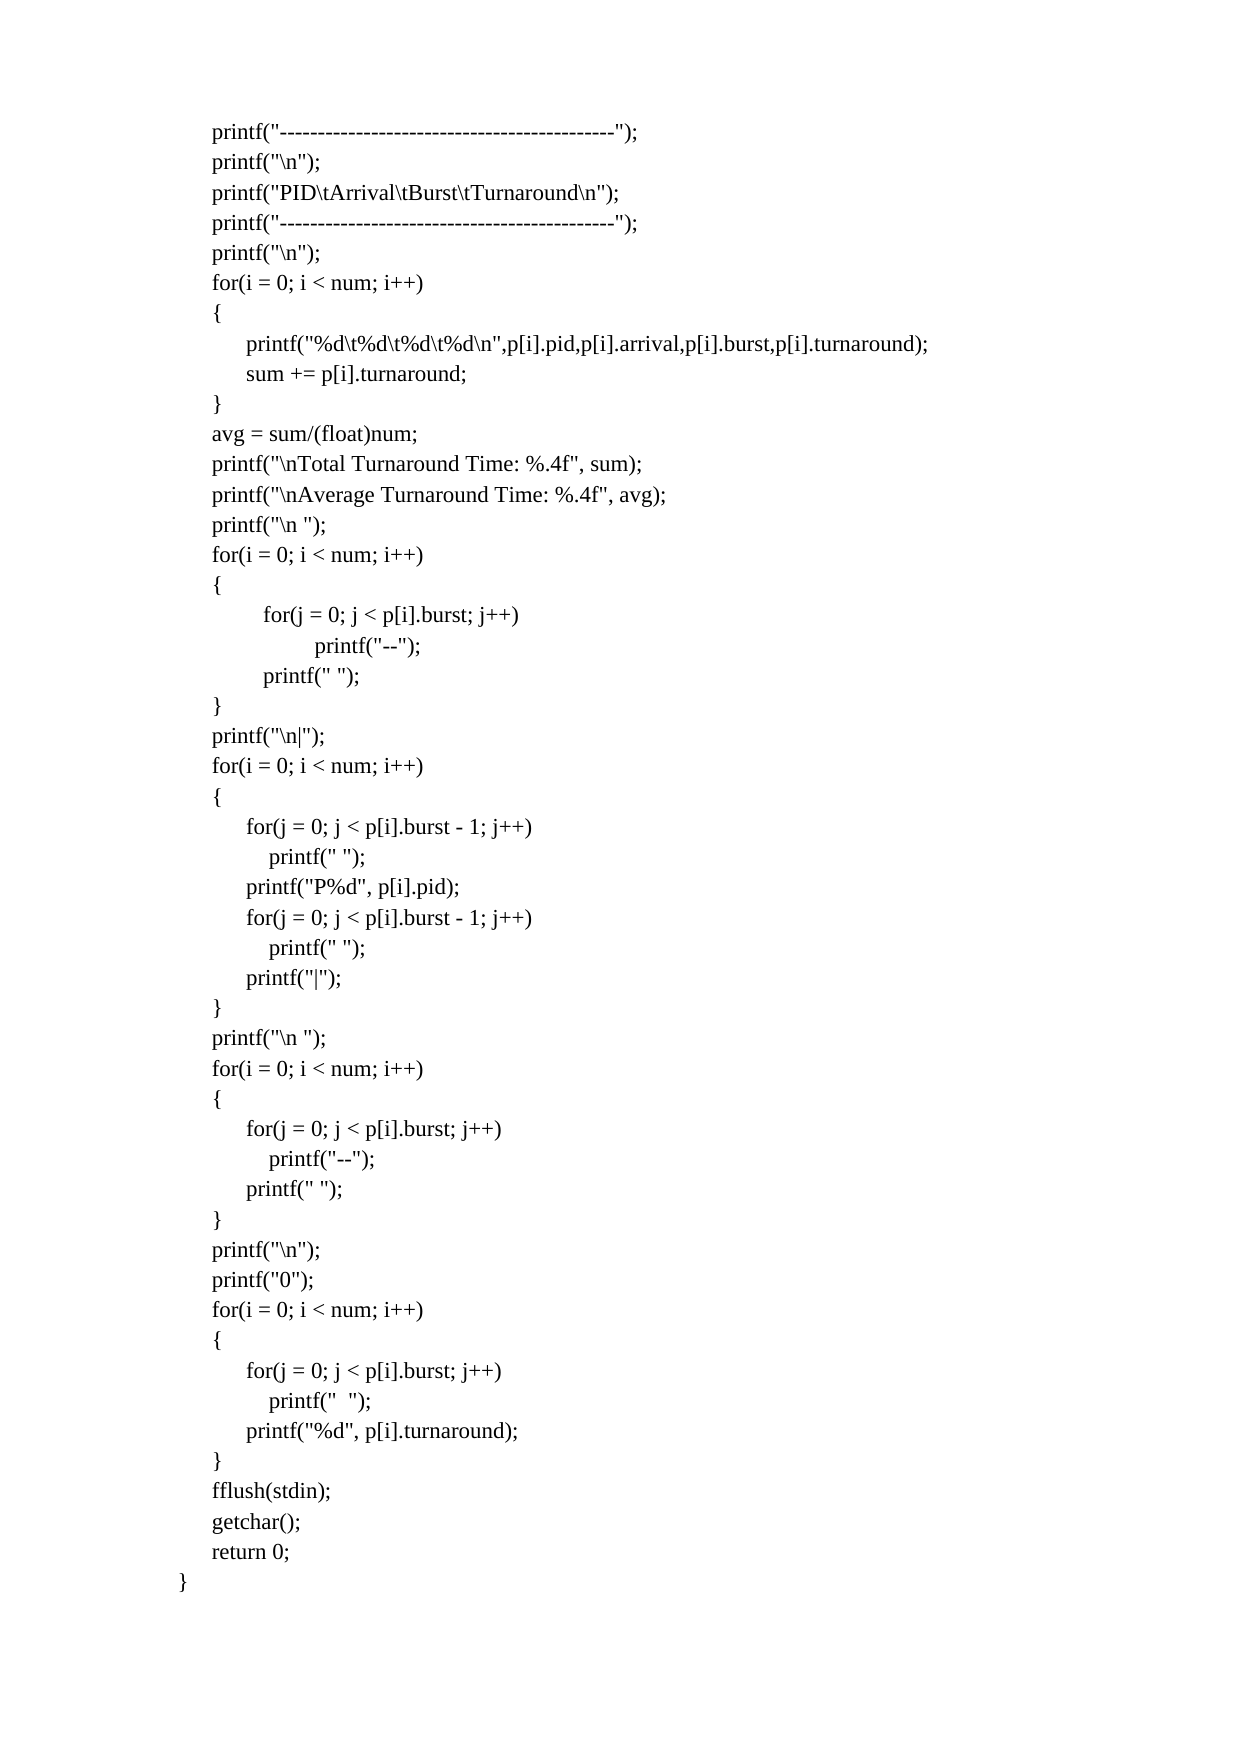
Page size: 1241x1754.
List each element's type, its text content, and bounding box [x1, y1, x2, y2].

text printf("\n"); [177, 148, 1152, 175]
text for(j = 0; j < p[i].burst; j++) [177, 601, 1152, 628]
text fflush(stdin); [177, 1477, 1152, 1504]
text printf("--"); [177, 1145, 1152, 1172]
text printf("0"); [177, 1266, 1152, 1292]
text printf("--"); [177, 632, 1152, 658]
text printf(" "); [177, 1175, 1152, 1202]
text avg = sum/(float)num; [177, 420, 1152, 447]
text printf("%d", p[i].turnaround); [177, 1417, 1152, 1443]
text printf("\n "); [177, 1024, 1152, 1051]
text { [177, 571, 1152, 598]
text sum += p[i].turnaround; [177, 360, 1152, 386]
text } [177, 692, 1152, 718]
text } [177, 1568, 1152, 1594]
text printf("P%d", p[i].pid); [177, 873, 1152, 900]
text printf("\nTotal Turnaround Time: %.4f", sum); [177, 450, 1152, 477]
text } [177, 390, 1152, 416]
text printf("\n|"); [177, 722, 1152, 749]
text printf("\n"); [177, 1236, 1152, 1262]
text for(i = 0; i < num; i++) [177, 1296, 1152, 1323]
text printf("|"); [177, 964, 1152, 990]
text for(i = 0; i < num; i++) [177, 269, 1152, 296]
text printf("PID\tArrival\tBurst\tTurnaround\n"); [177, 178, 1152, 205]
text { [177, 783, 1152, 809]
text for(j = 0; j < p[i].burst; j++) [177, 1115, 1152, 1141]
text } [177, 1206, 1152, 1232]
text return 0; [177, 1538, 1152, 1564]
text for(i = 0; i < num; i++) [177, 1054, 1152, 1081]
text printf(" "); [177, 843, 1152, 869]
text printf("\n"); [177, 239, 1152, 265]
text for(i = 0; i < num; i++) [177, 541, 1152, 567]
text printf(" "); [177, 934, 1152, 960]
text printf("--------------------------------------------"); [177, 118, 1152, 144]
text for(i = 0; i < num; i++) [177, 752, 1152, 779]
text for(j = 0; j < p[i].burst; j++) [177, 1357, 1152, 1383]
text getchar(); [177, 1508, 1152, 1534]
text } [177, 994, 1152, 1021]
text printf("%d\t%d\t%d\t%d\n",p[i].pid,p[i].arrival,p[i].burst,p[i].turnaround); [177, 329, 1152, 356]
text printf(" "); [177, 662, 1152, 688]
text printf("\nAverage Turnaround Time: %.4f", avg); [177, 481, 1152, 507]
text for(j = 0; j < p[i].burst - 1; j++) [177, 813, 1152, 839]
text printf(" "); [177, 1387, 1152, 1413]
text printf("--------------------------------------------"); [177, 209, 1152, 235]
text { [177, 299, 1152, 326]
text printf("\n "); [177, 511, 1152, 537]
text { [177, 1085, 1152, 1111]
text } [177, 1447, 1152, 1474]
text { [177, 1326, 1152, 1353]
text for(j = 0; j < p[i].burst - 1; j++) [177, 903, 1152, 930]
